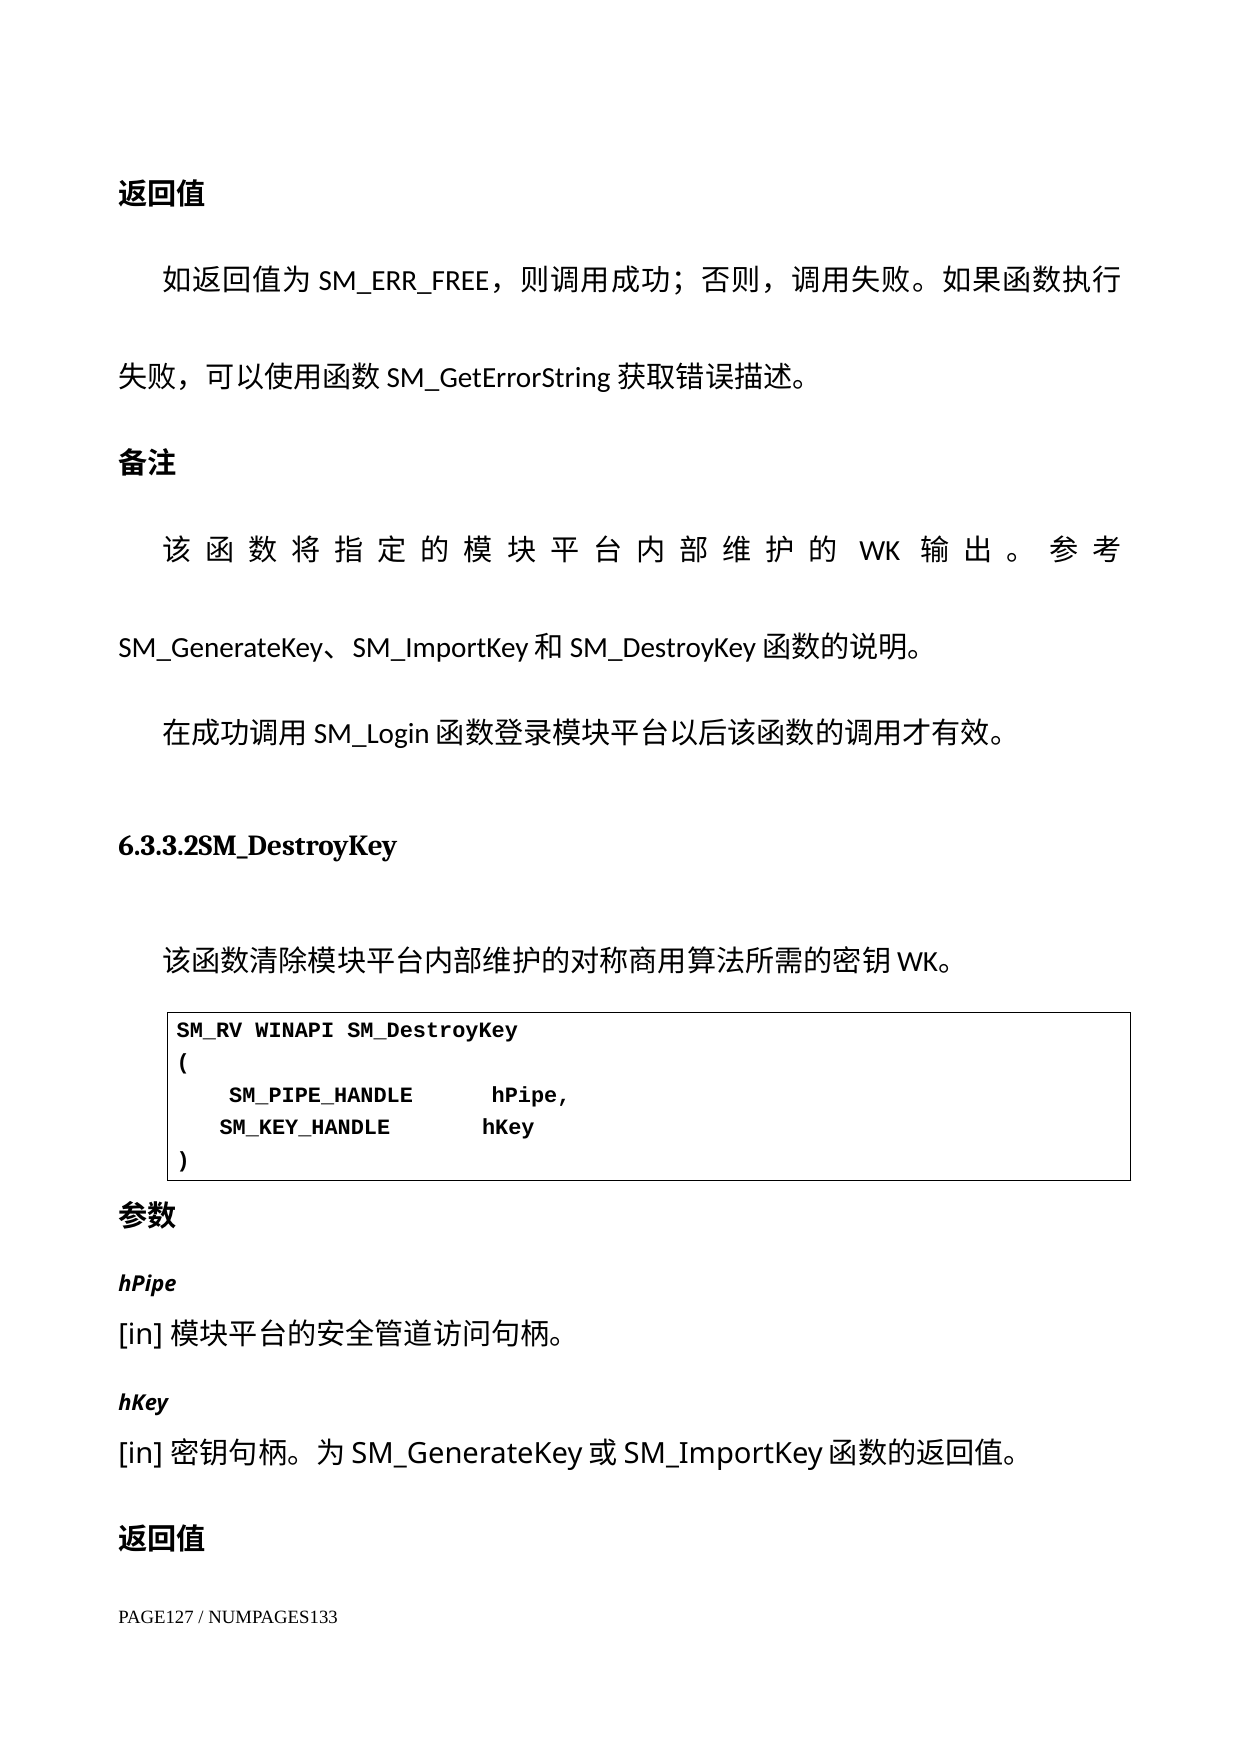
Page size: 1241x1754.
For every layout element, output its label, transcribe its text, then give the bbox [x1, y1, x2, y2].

text 备注 [118, 429, 1122, 494]
text 该函数将指定的模块平台内部维护的WK输出。参考SM_GenerateKey、SM_ImportKey和SM_DestroyKey函数的说明。 [118, 515, 1122, 677]
text ) [168, 1142, 1130, 1180]
text SM_PIPE_HANDLE hPipe, [168, 1077, 1130, 1109]
text 返回值 [118, 159, 1122, 224]
text hKey [118, 1386, 1122, 1418]
text ( [168, 1044, 1130, 1077]
text 在成功调用SM_Login函数登录模块平台以后该函数的调用才有效。 [118, 698, 1122, 763]
text [in] 模块平台的安全管道访问句柄。 [118, 1299, 1119, 1364]
text 参数 [118, 1181, 1122, 1246]
text hPipe [118, 1267, 1122, 1299]
text SM_RV WINAPI SM_DestroyKey [168, 1013, 1130, 1044]
text 如返回值为SM_ERR_FREE，则调用成功；否则，调用失败。如果函数执行失败，可以使用函数SM_GetErrorString 获取错误描述。 [118, 245, 1122, 408]
text 返回值 [118, 1504, 1122, 1569]
text SM_KEY_HANDLE hKey [168, 1109, 1130, 1142]
text 该函数清除模块平台内部维护的对称商用算法所需的密钥WK。 [118, 926, 1122, 991]
subtitle 6.3.3.2SM_DestroyKey [118, 814, 1122, 879]
text [in] 密钥句柄。为SM_GenerateKey或SM_ImportKey函数的返回值。 [118, 1418, 1119, 1483]
